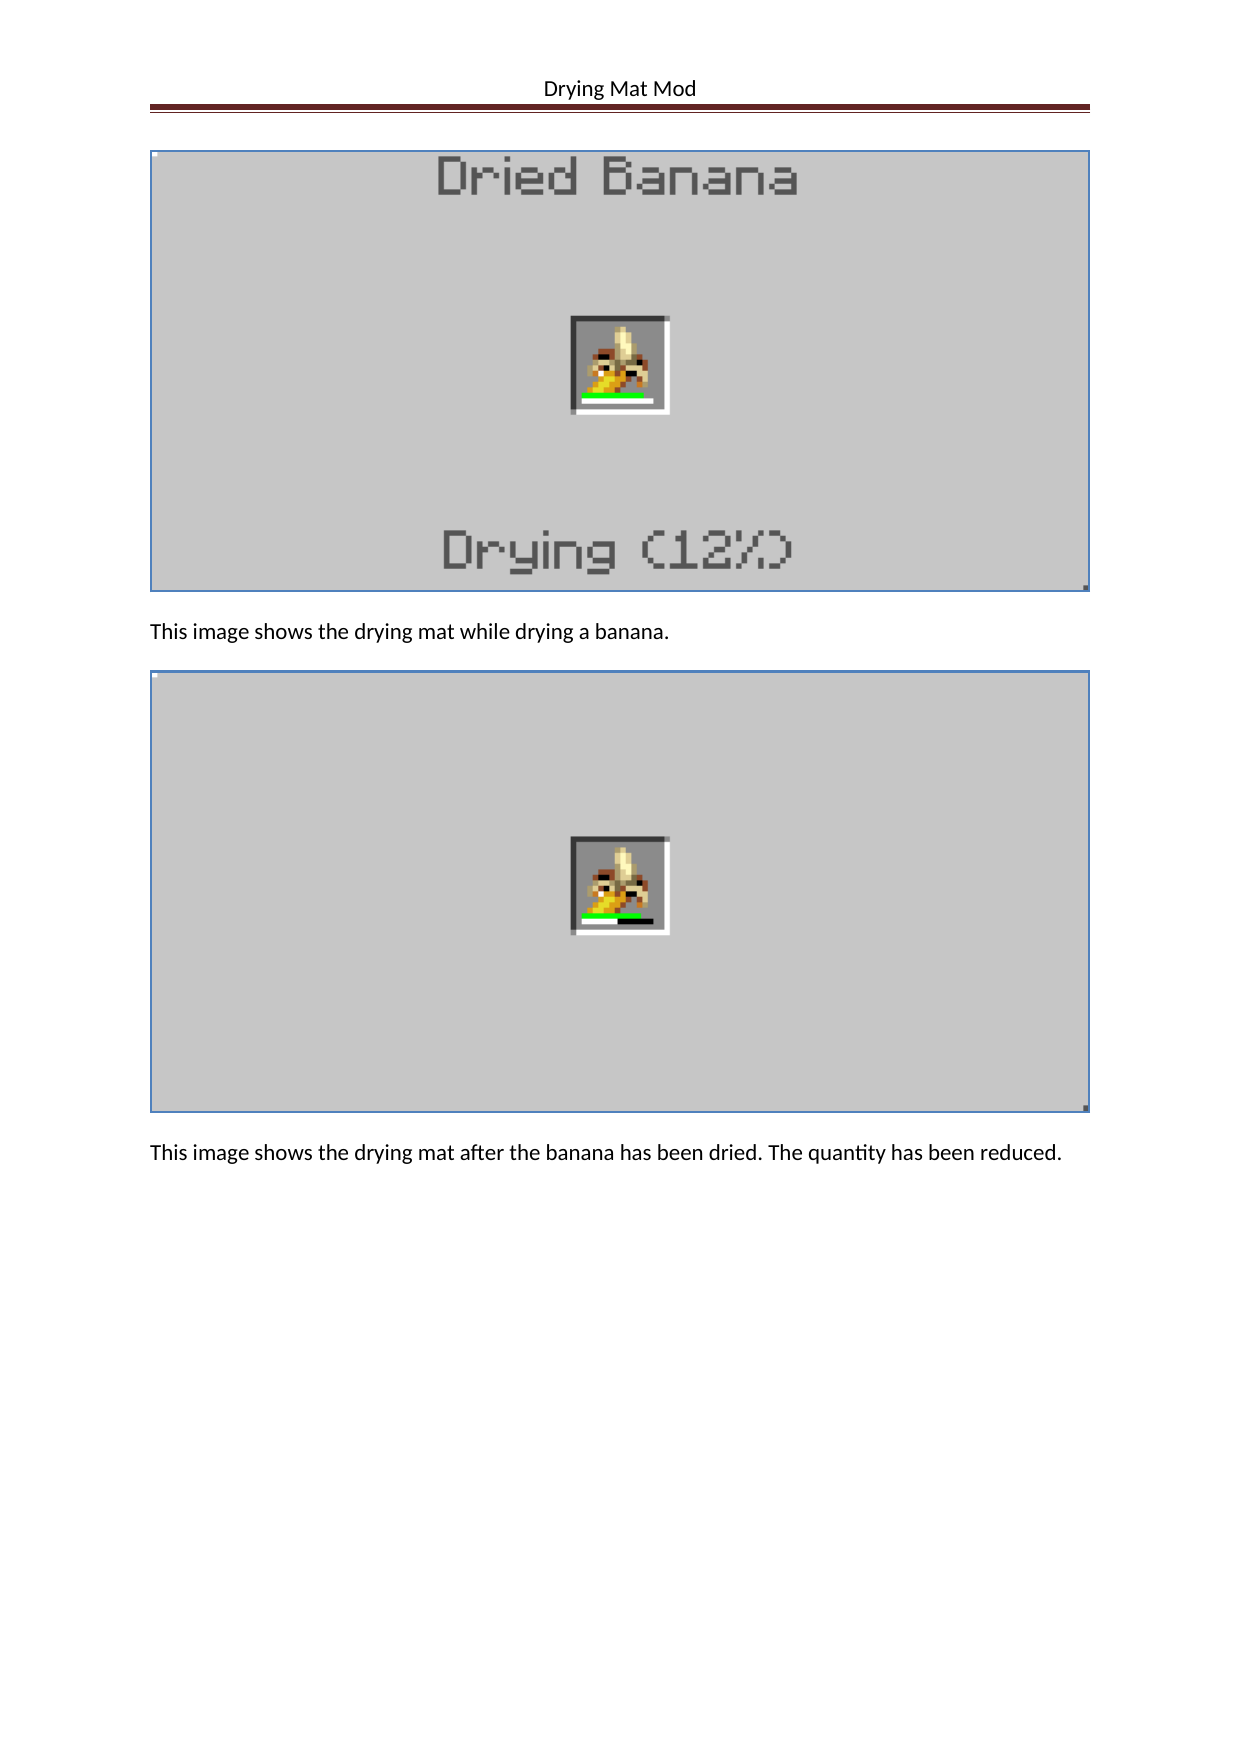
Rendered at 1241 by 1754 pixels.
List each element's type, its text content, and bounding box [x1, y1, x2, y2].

picture [152, 673, 1088, 1111]
text This image shows the drying mat after the banana has been dried. The quantity has been reduced. [150, 1138, 1090, 1166]
picture [152, 152, 1088, 590]
text This image shows the drying mat while drying a banana. [150, 617, 1090, 645]
